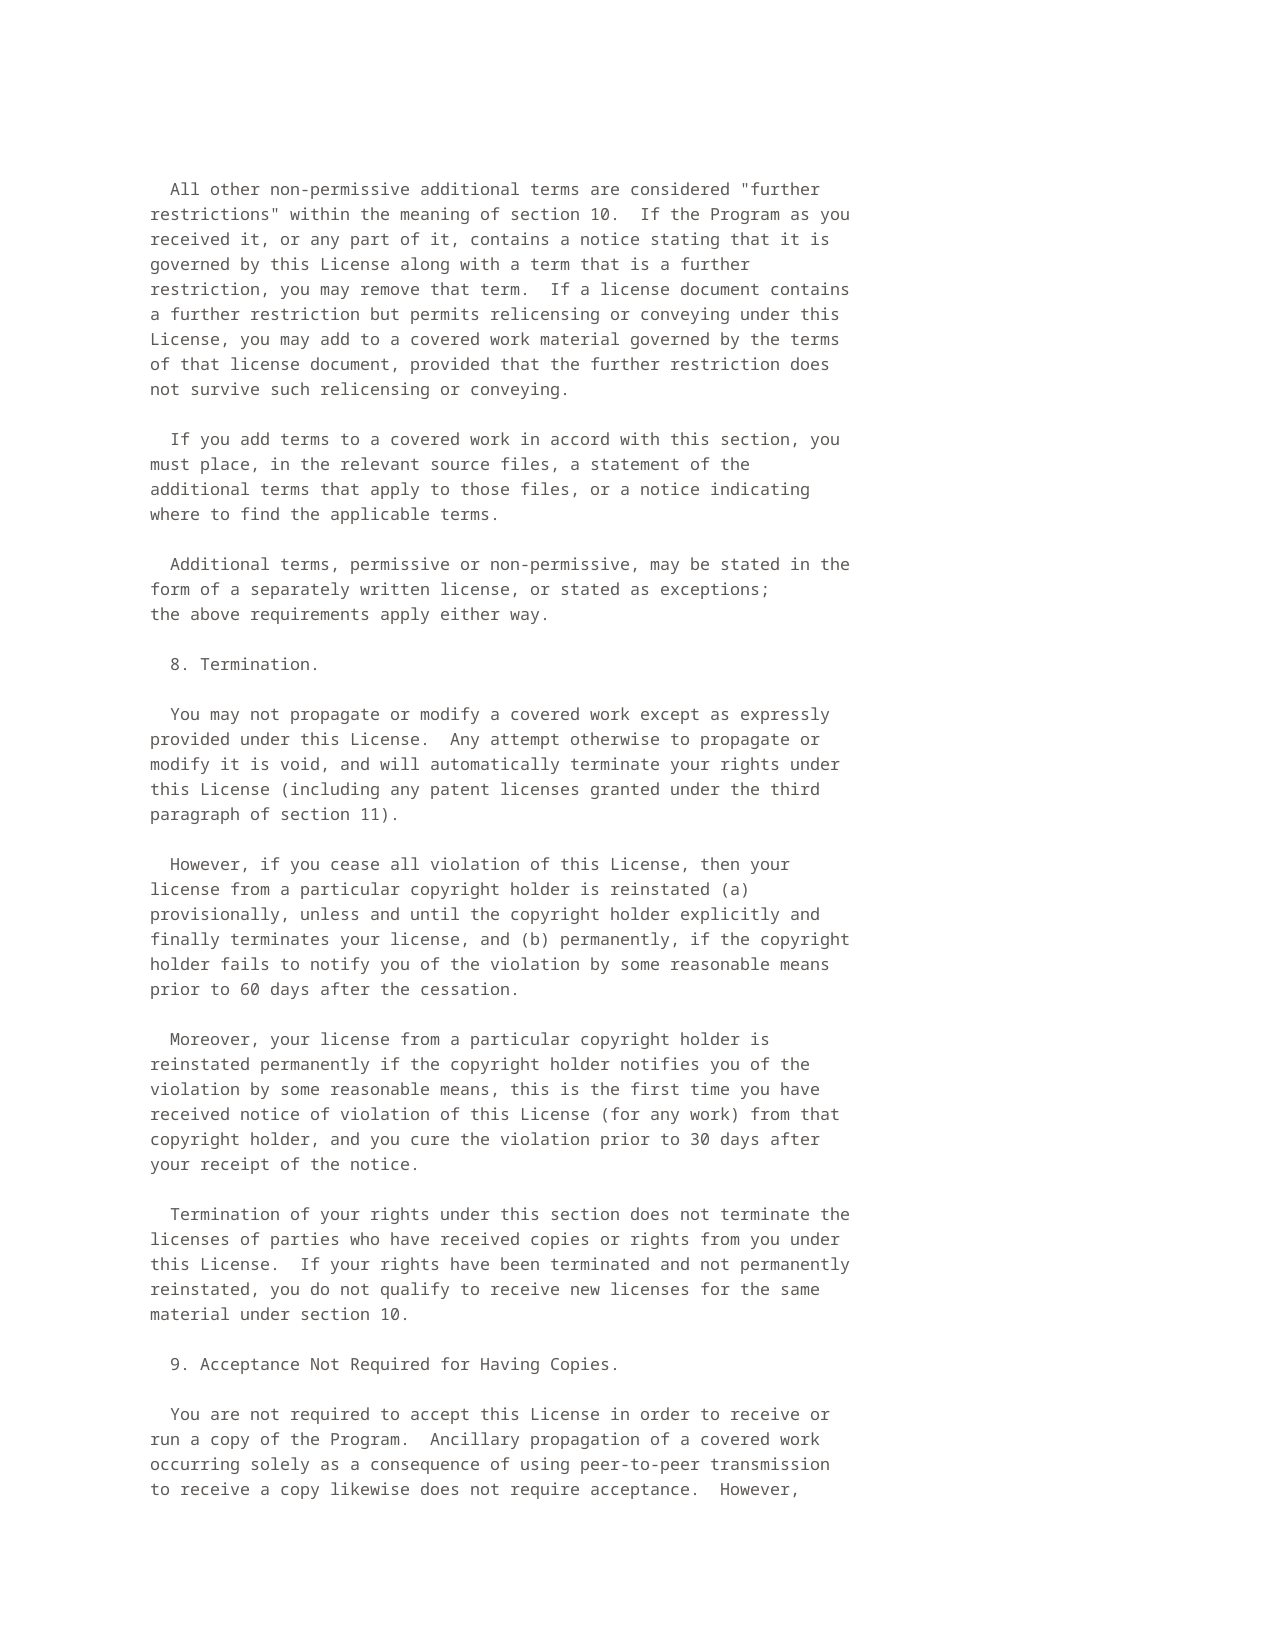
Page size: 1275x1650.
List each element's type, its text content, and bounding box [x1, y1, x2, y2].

text received notice of violation of this License (for any work) from that [150, 1100, 1125, 1125]
text 9. Acceptance Not Required for Having Copies. [150, 1350, 1125, 1375]
text occurring solely as a consequence of using peer-to-peer transmission [150, 1450, 1125, 1475]
text received it, or any part of it, contains a notice stating that it is [150, 225, 1125, 250]
text additional terms that apply to those files, or a notice indicating [150, 475, 1125, 500]
text must place, in the relevant source files, a statement of the [150, 450, 1125, 475]
text If you add terms to a covered work in accord with this section, you [150, 425, 1125, 450]
text run a copy of the Program. Ancillary propagation of a covered work [150, 1425, 1125, 1450]
text this License. If your rights have been terminated and not permanently [150, 1250, 1125, 1275]
text violation by some reasonable means, this is the first time you have [150, 1075, 1125, 1100]
text copyright holder, and you cure the violation prior to 30 days after [150, 1125, 1125, 1150]
text restriction, you may remove that term. If a license document contains [150, 275, 1125, 300]
text All other non-permissive additional terms are considered "further [150, 175, 1125, 200]
text holder fails to notify you of the violation by some reasonable means [150, 950, 1125, 975]
text reinstated permanently if the copyright holder notifies you of the [150, 1050, 1125, 1075]
text modify it is void, and will automatically terminate your rights under [150, 750, 1125, 775]
text provided under this License. Any attempt otherwise to propagate or [150, 725, 1125, 750]
text finally terminates your license, and (b) permanently, if the copyright [150, 925, 1125, 950]
text You are not required to accept this License in order to receive or [150, 1400, 1125, 1425]
text 8. Termination. [150, 650, 1125, 675]
text a further restriction but permits relicensing or conveying under this [150, 300, 1125, 325]
text material under section 10. [150, 1300, 1125, 1325]
text the above requirements apply either way. [150, 600, 1125, 625]
text prior to 60 days after the cessation. [150, 975, 1125, 1000]
text paragraph of section 11). [150, 800, 1125, 825]
text your receipt of the notice. [150, 1150, 1125, 1175]
text to receive a copy likewise does not require acceptance. However, [150, 1475, 1125, 1500]
text this License (including any patent licenses granted under the third [150, 775, 1125, 800]
text not survive such relicensing or conveying. [150, 375, 1125, 400]
text of that license document, provided that the further restriction does [150, 350, 1125, 375]
text license from a particular copyright holder is reinstated (a) [150, 875, 1125, 900]
text licenses of parties who have received copies or rights from you under [150, 1225, 1125, 1250]
text Termination of your rights under this section does not terminate the [150, 1200, 1125, 1225]
text reinstated, you do not qualify to receive new licenses for the same [150, 1275, 1125, 1300]
text Moreover, your license from a particular copyright holder is [150, 1025, 1125, 1050]
text where to find the applicable terms. [150, 500, 1125, 525]
text You may not propagate or modify a covered work except as expressly [150, 700, 1125, 725]
text However, if you cease all violation of this License, then your [150, 850, 1125, 875]
text restrictions" within the meaning of section 10. If the Program as you [150, 200, 1125, 225]
text License, you may add to a covered work material governed by the terms [150, 325, 1125, 350]
text form of a separately written license, or stated as exceptions; [150, 575, 1125, 600]
text governed by this License along with a term that is a further [150, 250, 1125, 275]
text provisionally, unless and until the copyright holder explicitly and [150, 900, 1125, 925]
text Additional terms, permissive or non-permissive, may be stated in the [150, 550, 1125, 575]
